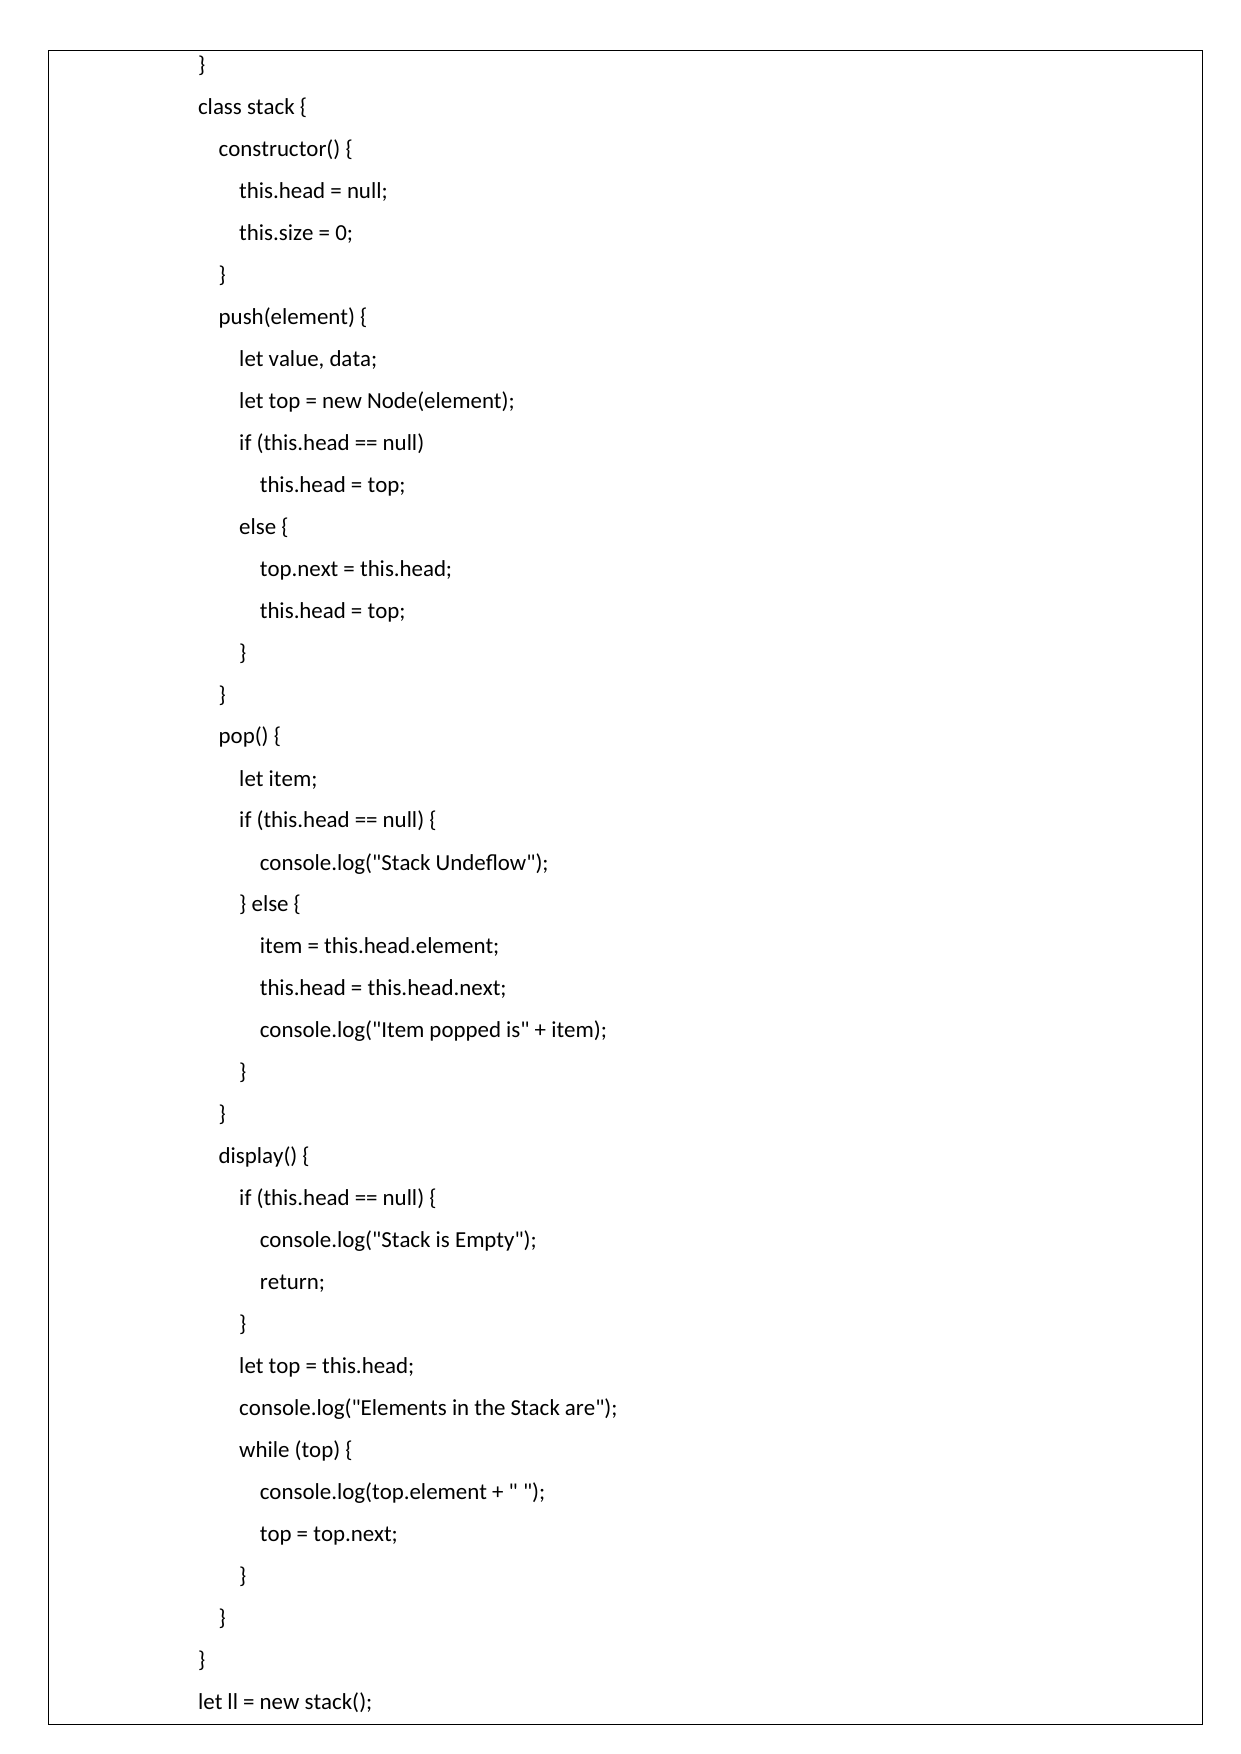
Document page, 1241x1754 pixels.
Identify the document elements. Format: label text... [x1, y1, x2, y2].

list item = this.head.element; [198, 932, 1202, 959]
list console.log("Stack Undeflow"); [198, 848, 1202, 876]
list this.head = top; [198, 470, 1202, 498]
list console.log("Elements in the Stack are"); [198, 1393, 1202, 1421]
list return; [198, 1267, 1202, 1295]
list let ll = new stack(); [198, 1687, 1202, 1715]
list } [198, 1561, 1202, 1589]
list this.head = this.head.next; [198, 973, 1202, 1002]
list else { [198, 512, 1202, 540]
list } [198, 680, 1202, 708]
list } [198, 1057, 1202, 1086]
list let value, data; [198, 344, 1202, 372]
list } [198, 1603, 1202, 1631]
list class stack { [198, 92, 1202, 120]
list if (this.head == null) { [198, 1183, 1202, 1211]
list if (this.head == null) [198, 428, 1202, 456]
list } [198, 51, 1202, 78]
list } [198, 1099, 1202, 1127]
list let top = new Node(element); [198, 386, 1202, 414]
list this.head = top; [198, 596, 1202, 624]
list while (top) { [198, 1435, 1202, 1463]
list this.head = null; [198, 176, 1202, 204]
list top.next = this.head; [198, 554, 1202, 582]
list } [198, 1645, 1202, 1673]
list let top = this.head; [198, 1351, 1202, 1379]
list console.log("Stack is Empty"); [198, 1225, 1202, 1253]
list top = top.next; [198, 1519, 1202, 1547]
list let item; [198, 764, 1202, 792]
list } [198, 260, 1202, 288]
list } [198, 638, 1202, 666]
list pop() { [198, 722, 1202, 750]
list display() { [198, 1141, 1202, 1169]
list this.size = 0; [198, 218, 1202, 246]
list } else { [198, 889, 1202, 918]
list constructor() { [198, 134, 1202, 162]
list push(element) { [198, 302, 1202, 330]
list if (this.head == null) { [198, 806, 1202, 834]
list console.log(top.element + " "); [198, 1477, 1202, 1505]
list } [198, 1309, 1202, 1337]
list console.log("Item popped is" + item); [198, 1016, 1202, 1043]
